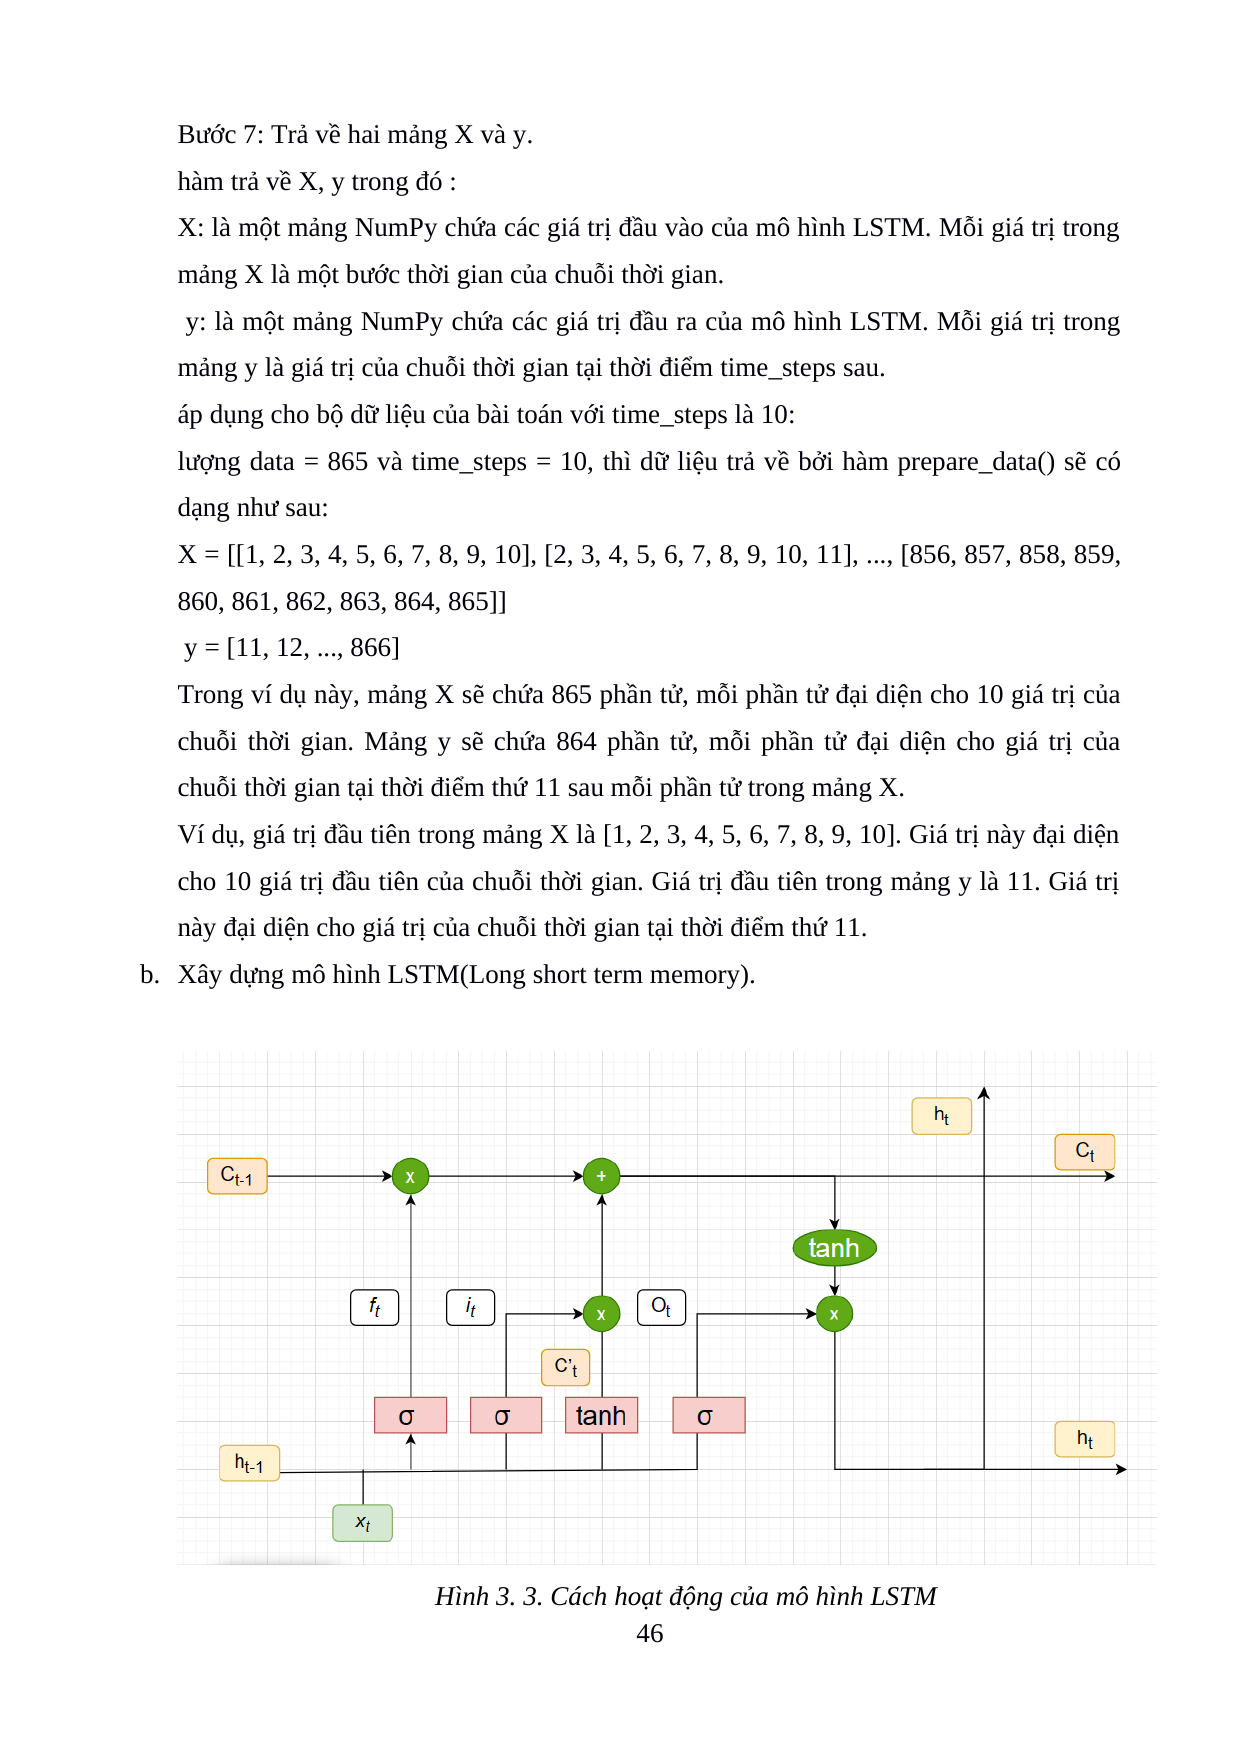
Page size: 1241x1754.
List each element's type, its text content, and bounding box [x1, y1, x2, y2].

list y: là một mảng NumPy chứa các giá trị đầu ra của mô hình LSTM. Mỗi giá trị trong mảng y là giá trị của chuỗi thời gian tại thời điểm time_steps sau. [177, 305, 1122, 383]
list Xây dựng mô hình LSTM(Long short term memory). [140, 958, 1122, 989]
text Hình 3. 3. Cách hoạt động của mô hình LSTM [177, 1580, 1122, 1611]
list lượng data = 865 và time_steps = 10, thì dữ liệu trả về bởi hàm prepare_data() sẽ có dạng như sau: [177, 445, 1122, 523]
list áp dụng cho bộ dữ liệu của bài toán với time_steps là 10: [177, 398, 1122, 429]
list Trong ví dụ này, mảng X sẽ chứa 865 phần tử, mỗi phần tử đại diện cho 10 giá trị của chuỗi thời gian. Mảng y sẽ chứa 864 phần tử, mỗi phần tử đại diện cho giá trị của chuỗi thời gian tại thời điểm thứ 11 sau mỗi phần tử trong mảng X. [177, 678, 1122, 803]
list X: là một mảng NumPy chứa các giá trị đầu vào của mô hình LSTM. Mỗi giá trị trong mảng X là một bước thời gian của chuỗi thời gian. [177, 211, 1122, 289]
list Ví dụ, giá trị đầu tiên trong mảng X là [1, 2, 3, 4, 5, 6, 7, 8, 9, 10]. Giá trị này đại diện cho 10 giá trị đầu tiên của chuỗi thời gian. Giá trị đầu tiên trong mảng y là 11. Giá trị này đại diện cho giá trị của chuỗi thời gian tại thời điểm thứ 11. [177, 818, 1122, 943]
list hàm trả về X, y trong đó : [177, 165, 1122, 196]
list Bước 7: Trả về hai mảng X và y. [177, 118, 1122, 149]
picture [177, 1051, 1157, 1565]
list y = [11, 12, ..., 866] [177, 631, 1122, 663]
list X = [[1, 2, 3, 4, 5, 6, 7, 8, 9, 10], [2, 3, 4, 5, 6, 7, 8, 9, 10, 11], ..., [856, 857, 858, 859, 860, 861, 862, 863, 864, 865]] [177, 538, 1122, 616]
